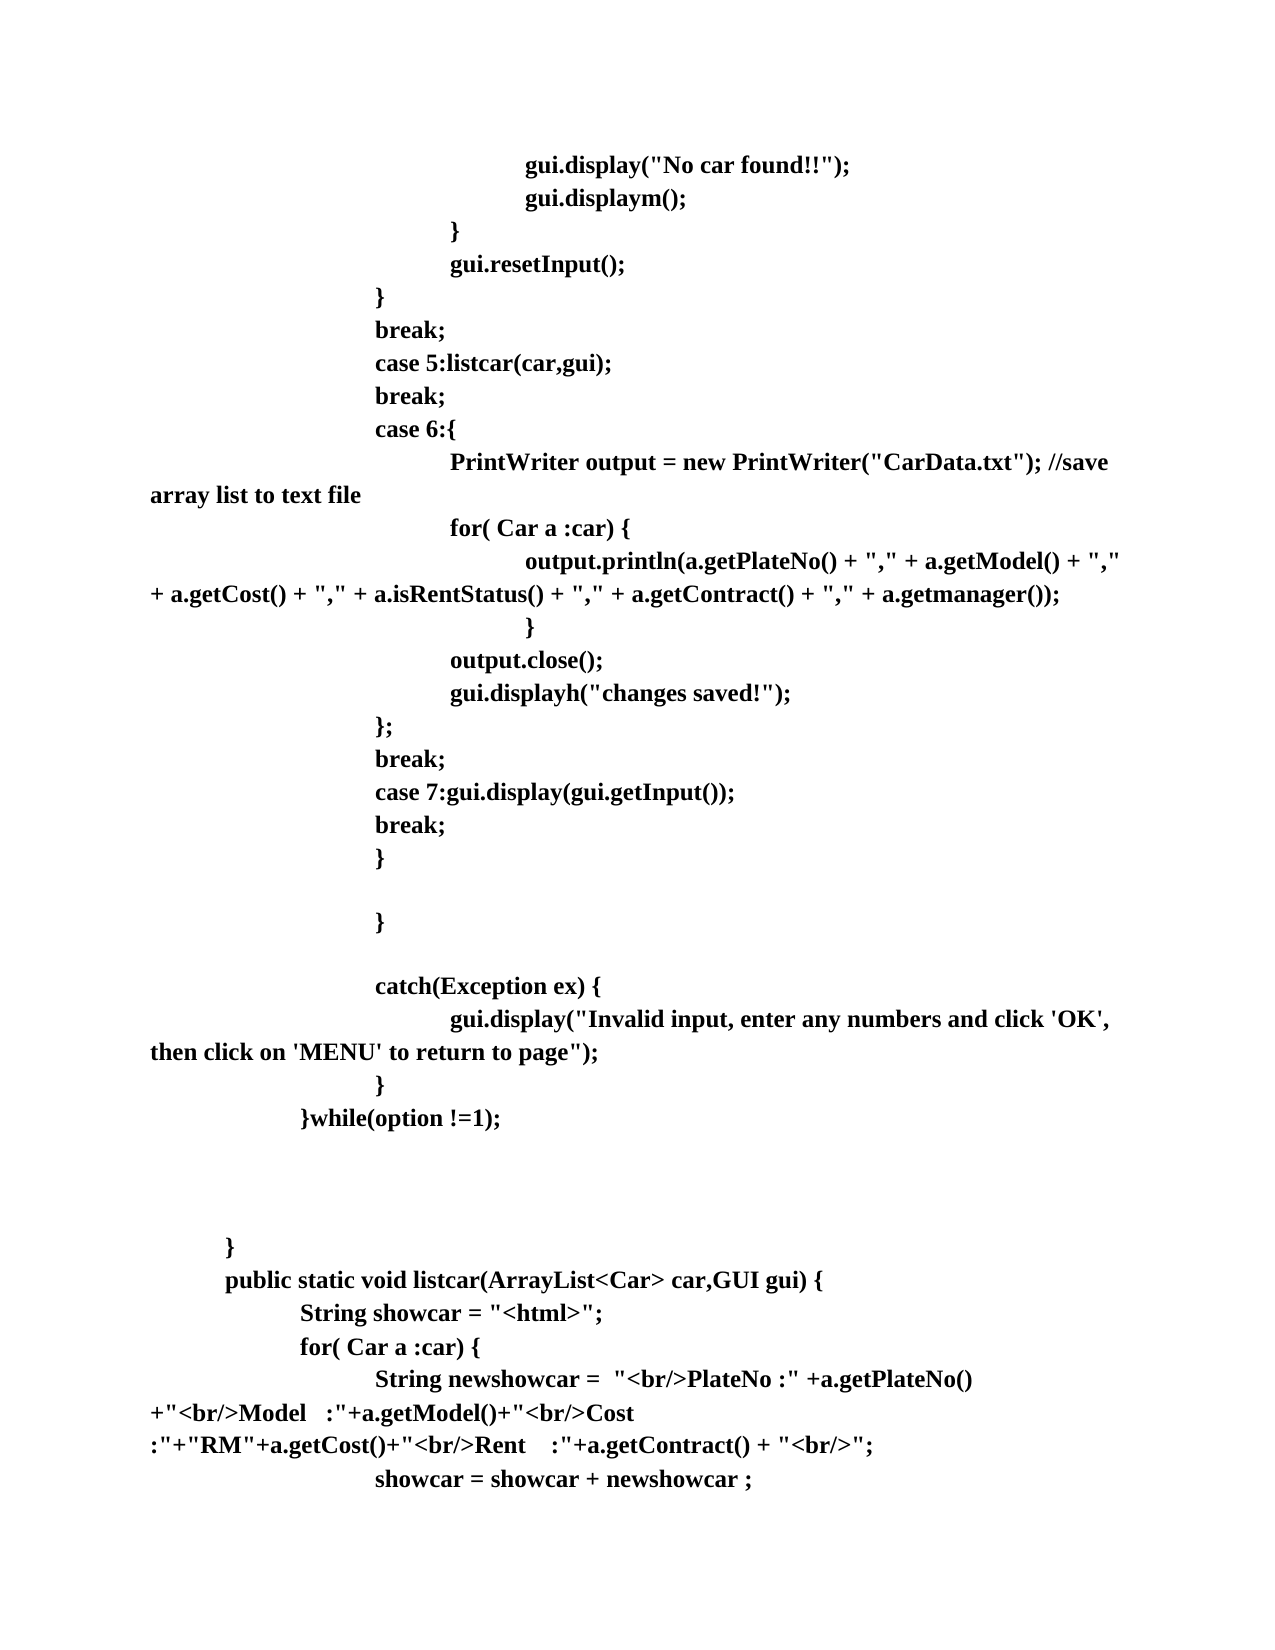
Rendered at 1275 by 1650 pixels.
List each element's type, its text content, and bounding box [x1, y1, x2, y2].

text } [150, 907, 1125, 936]
text output.close(); [150, 645, 1125, 674]
text break; [150, 381, 1125, 410]
text break; [150, 744, 1125, 773]
text } [150, 612, 1125, 641]
text case 7:gui.display(gui.getInput()); [150, 777, 1125, 806]
text } [150, 216, 1125, 245]
text } [150, 1232, 1125, 1261]
text } [150, 843, 1125, 872]
text case 6:{ [150, 414, 1125, 443]
text String showcar = "<html>"; [150, 1298, 1125, 1327]
text }while(option !=1); [150, 1103, 1125, 1132]
text PrintWriter output = new PrintWriter("CarData.txt"); //save array list to text file [150, 447, 1125, 509]
text gui.display("No car found!!"); [150, 150, 1125, 179]
text catch(Exception ex) { [150, 971, 1125, 999]
text output.println(a.getPlateNo() + "," + a.getModel() + "," + a.getCost() + "," + a.isRentStatus() + "," + a.getContract() + "," + a.getmanager()); [150, 546, 1125, 608]
text gui.display("Invalid input, enter any numbers and click 'OK', then click on 'MENU' to return to page"); [150, 1004, 1125, 1066]
text break; [150, 810, 1125, 839]
text break; [150, 315, 1125, 344]
text for( Car a :car) { [150, 1332, 1125, 1360]
text } [150, 282, 1125, 311]
text } [150, 1070, 1125, 1098]
text for( Car a :car) { [150, 513, 1125, 542]
text gui.displayh("changes saved!"); [150, 678, 1125, 707]
text }; [150, 711, 1125, 740]
text case 5:listcar(car,gui); [150, 348, 1125, 377]
text public static void listcar(ArrayList<Car> car,GUI gui) { [150, 1266, 1125, 1294]
text gui.resetInput(); [150, 249, 1125, 278]
text showcar = showcar + newshowcar ; [150, 1464, 1125, 1492]
text String newshowcar = "<br/>PlateNo :" +a.getPlateNo() +"<br/>Model :"+a.getModel()+"<br/>Cost :"+"RM"+a.getCost()+"<br/>Rent :"+a.getContract() + "<br/>"; [150, 1364, 1125, 1459]
text gui.displaym(); [150, 183, 1125, 212]
